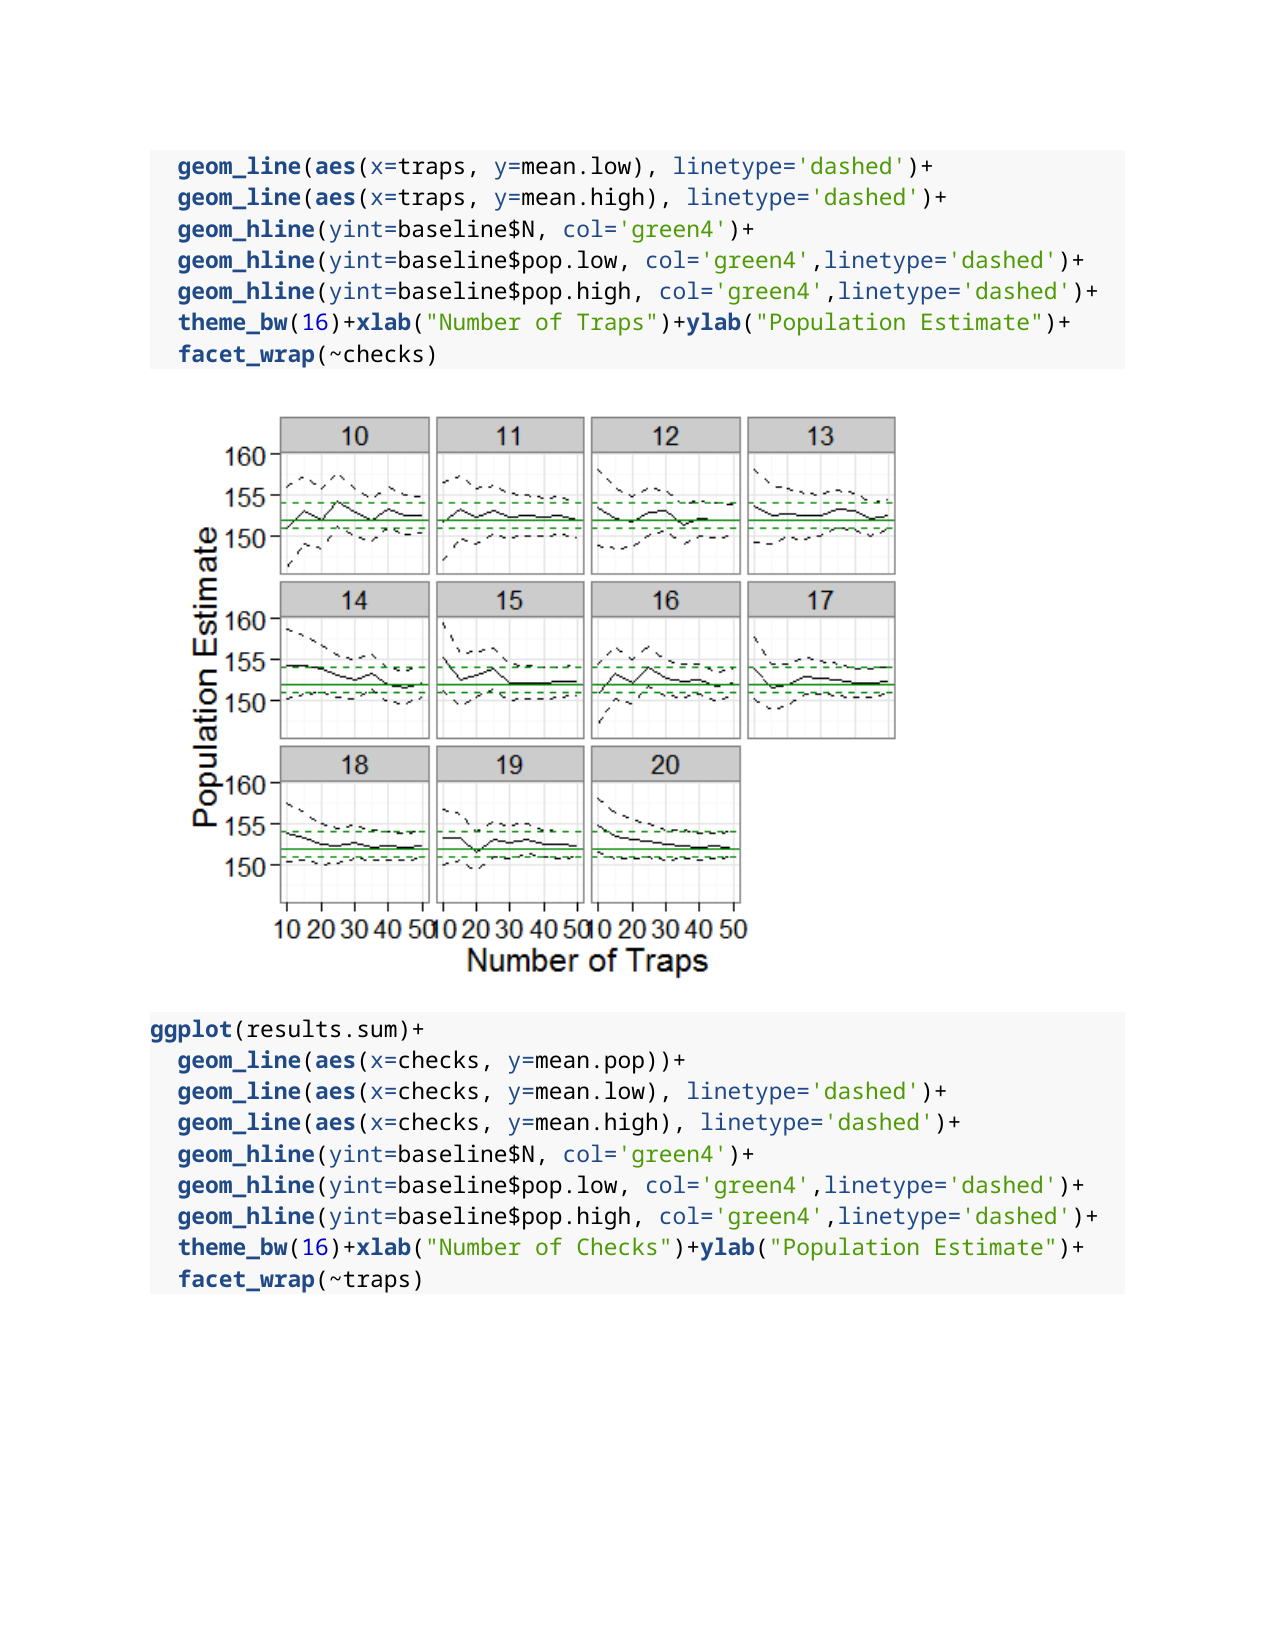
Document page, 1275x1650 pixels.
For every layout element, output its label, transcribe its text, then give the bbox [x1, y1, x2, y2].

picture [168, 387, 925, 994]
text ggplot(results.sum)+ geom_line(aes(x=checks, y=mean.pop))+ geom_line(aes(x=checks, y=mean.low), linetype='dashed')+ geom_line(aes(x=checks, y=mean.high), linetype='dashed')+ geom_hline(yint=baseline$N, col='green4')+ geom_hline(yint=baseline$pop.low, col='green4',linetype='dashed')+ geom_hline(yint=baseline$pop.high, col='green4',linetype='dashed')+ theme_bw(16)+xlab("Number of Checks")+ylab("Population Estimate")+ facet_wrap(~traps) [150, 1012, 1125, 1294]
